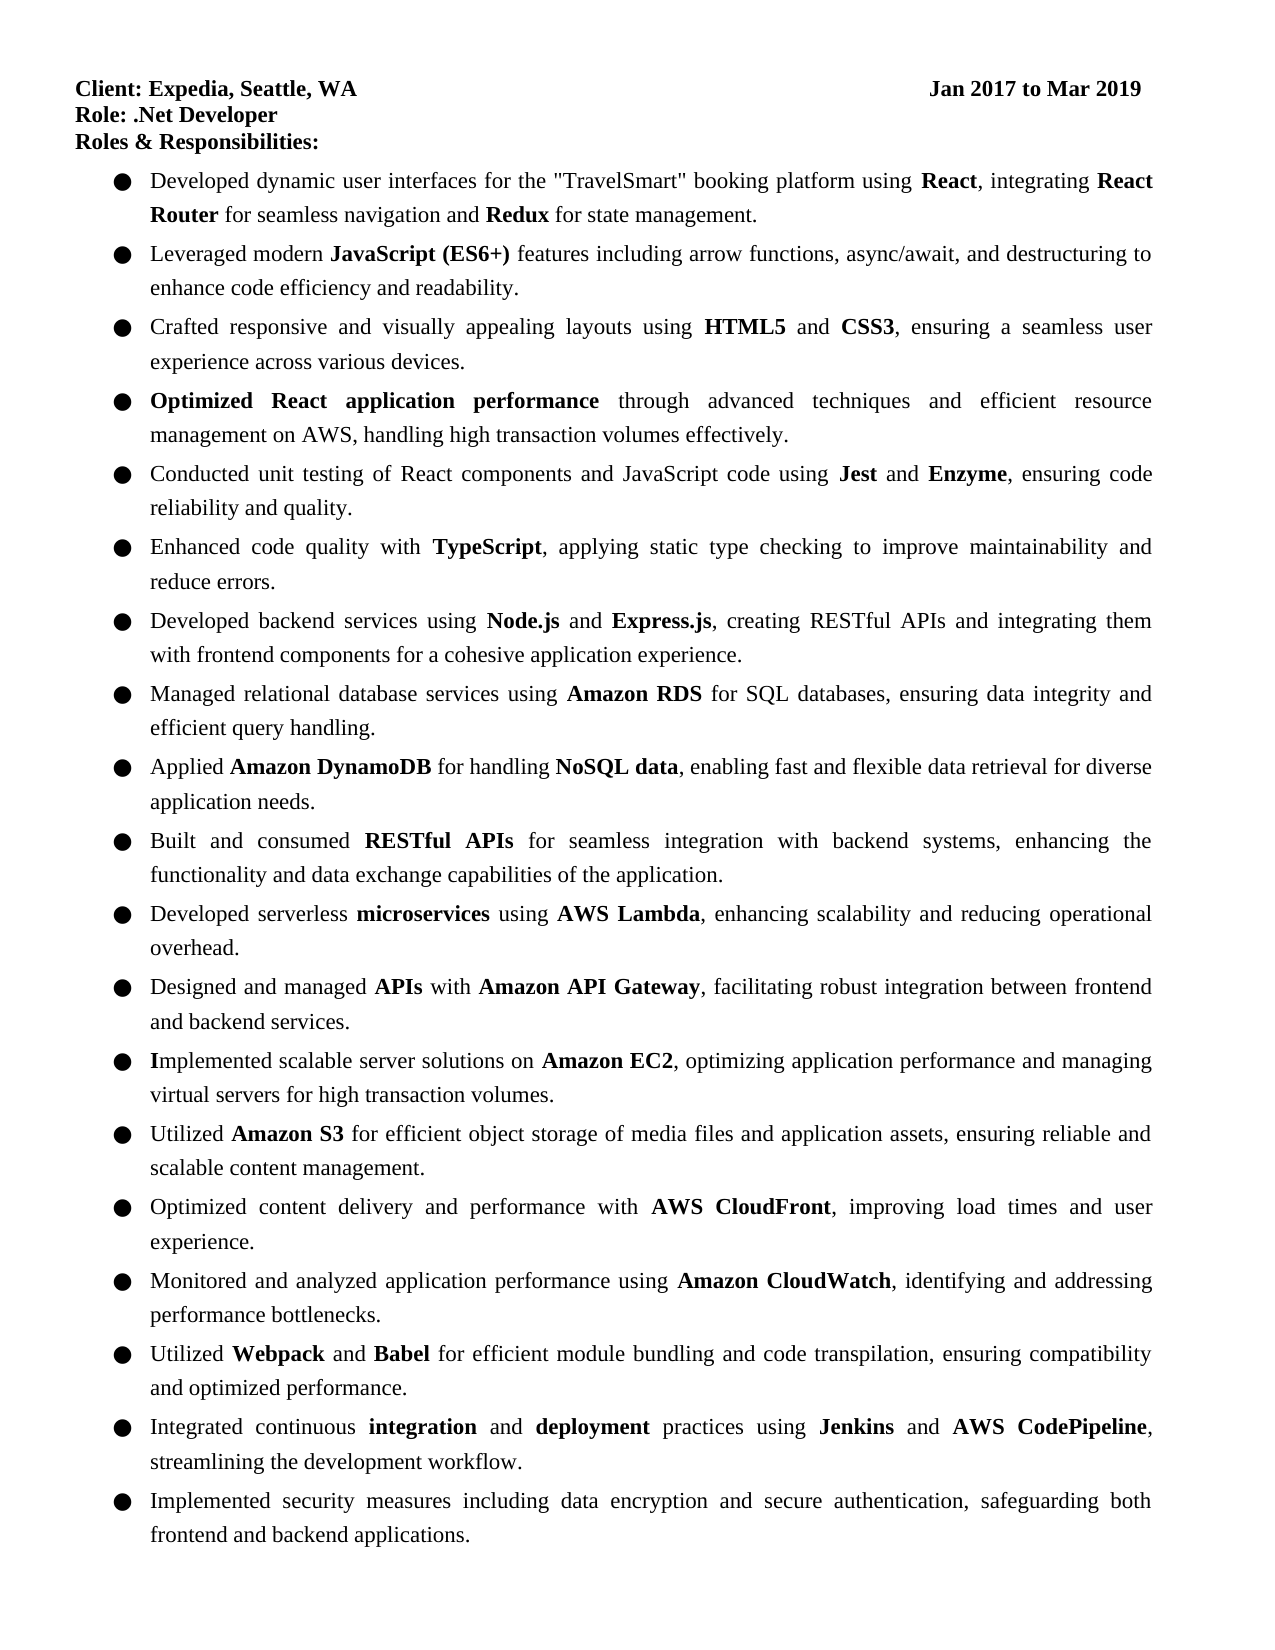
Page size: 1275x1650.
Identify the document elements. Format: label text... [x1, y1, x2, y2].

list Developed dynamic user interfaces for the "TravelSmart" booking platform using React, integrating React Router for seamless navigation and Redux for state management. [112, 154, 1153, 227]
list Developed backend services using Node.js and Express.js, creating RESTful APIs and integrating them with frontend components for a cohesive application experience. [112, 594, 1153, 667]
text Role: .Net Developer [75, 101, 1153, 128]
list Monitored and analyzed application performance using Amazon CloudWatch, identifying and addressing performance bottlenecks. [112, 1254, 1153, 1327]
text Roles & Responsibilities: [75, 128, 1153, 154]
list Implemented security measures including data encryption and secure authentication, safeguarding both frontend and backend applications. [112, 1474, 1153, 1547]
list Optimized React application performance through advanced techniques and efficient resource management on AWS, handling high transaction volumes effectively. [112, 374, 1153, 447]
list Implemented scalable server solutions on Amazon EC2, optimizing application performance and managing virtual servers for high transaction volumes. [112, 1034, 1153, 1107]
list Utilized Webpack and Babel for efficient module bundling and code transpilation, ensuring compatibility and optimized performance. [112, 1327, 1153, 1401]
list Integrated continuous integration and deployment practices using Jenkins and AWS CodePipeline, streamlining the development workflow. [112, 1401, 1153, 1474]
list Applied Amazon DynamoDB for handling NoSQL data, enabling fast and flexible data retrieval for diverse application needs. [112, 741, 1153, 814]
list Crafted responsive and visually appealing layouts using HTML5 and CSS3, ensuring a seamless user experience across various devices. [112, 301, 1153, 374]
list Enhanced code quality with TypeScript, applying static type checking to improve maintainability and reduce errors. [112, 521, 1153, 594]
list Conducted unit testing of React components and JavaScript code using Jest and Enzyme, ensuring code reliability and quality. [112, 447, 1153, 521]
text Client: Expedia, Seattle, WA Jan 2017 to Mar 2019 [449, 75, 1153, 101]
list Utilized Amazon S3 for efficient object storage of media files and application assets, ensuring reliable and scalable content management. [112, 1107, 1153, 1181]
list Developed serverless microservices using AWS Lambda, enhancing scalability and reducing operational overhead. [112, 887, 1153, 961]
list Built and consumed RESTful APIs for seamless integration with backend systems, enhancing the functionality and data exchange capabilities of the application. [112, 814, 1153, 887]
list Designed and managed APIs with Amazon API Gateway, facilitating robust integration between frontend and backend services. [112, 961, 1153, 1034]
list Leveraged modern JavaScript (ES6+) features including arrow functions, async/await, and destructuring to enhance code efficiency and readability. [112, 227, 1153, 301]
list Optimized content delivery and performance with AWS CloudFront, improving load times and user experience. [112, 1181, 1153, 1254]
list Managed relational database services using Amazon RDS for SQL databases, ensuring data integrity and efficient query handling. [112, 667, 1153, 741]
